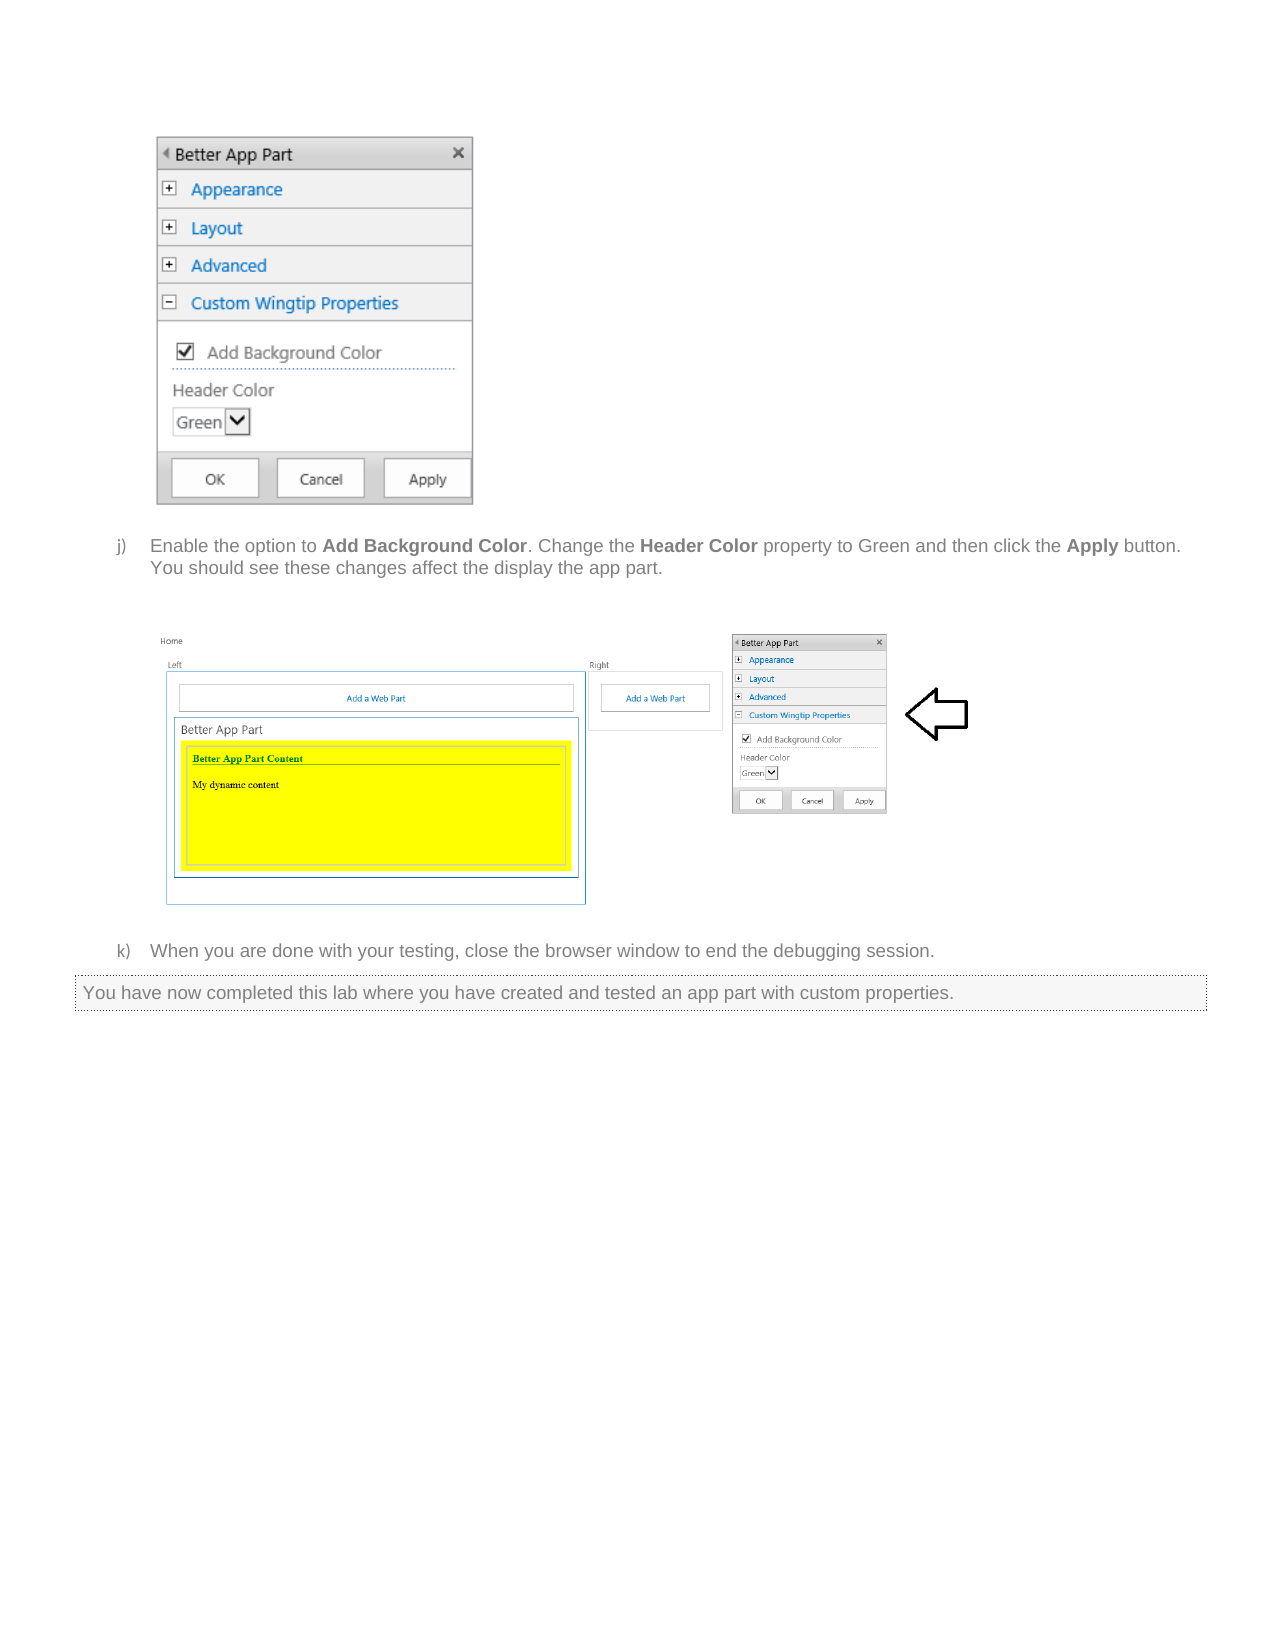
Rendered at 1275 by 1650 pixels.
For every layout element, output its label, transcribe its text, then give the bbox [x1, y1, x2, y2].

picture [150, 600, 989, 918]
text When you are done with your testing, close the browser window to end the debugging session. [117, 939, 1200, 962]
picture [150, 130, 480, 513]
text You have now completed this lab where you have created and tested an app part with custom properties. [75, 975, 1207, 1011]
text Enable the option to Add Background Color. Change the Header Color property to Green and then click the Apply button. You should see these changes affect the display the app part. [117, 534, 1200, 579]
